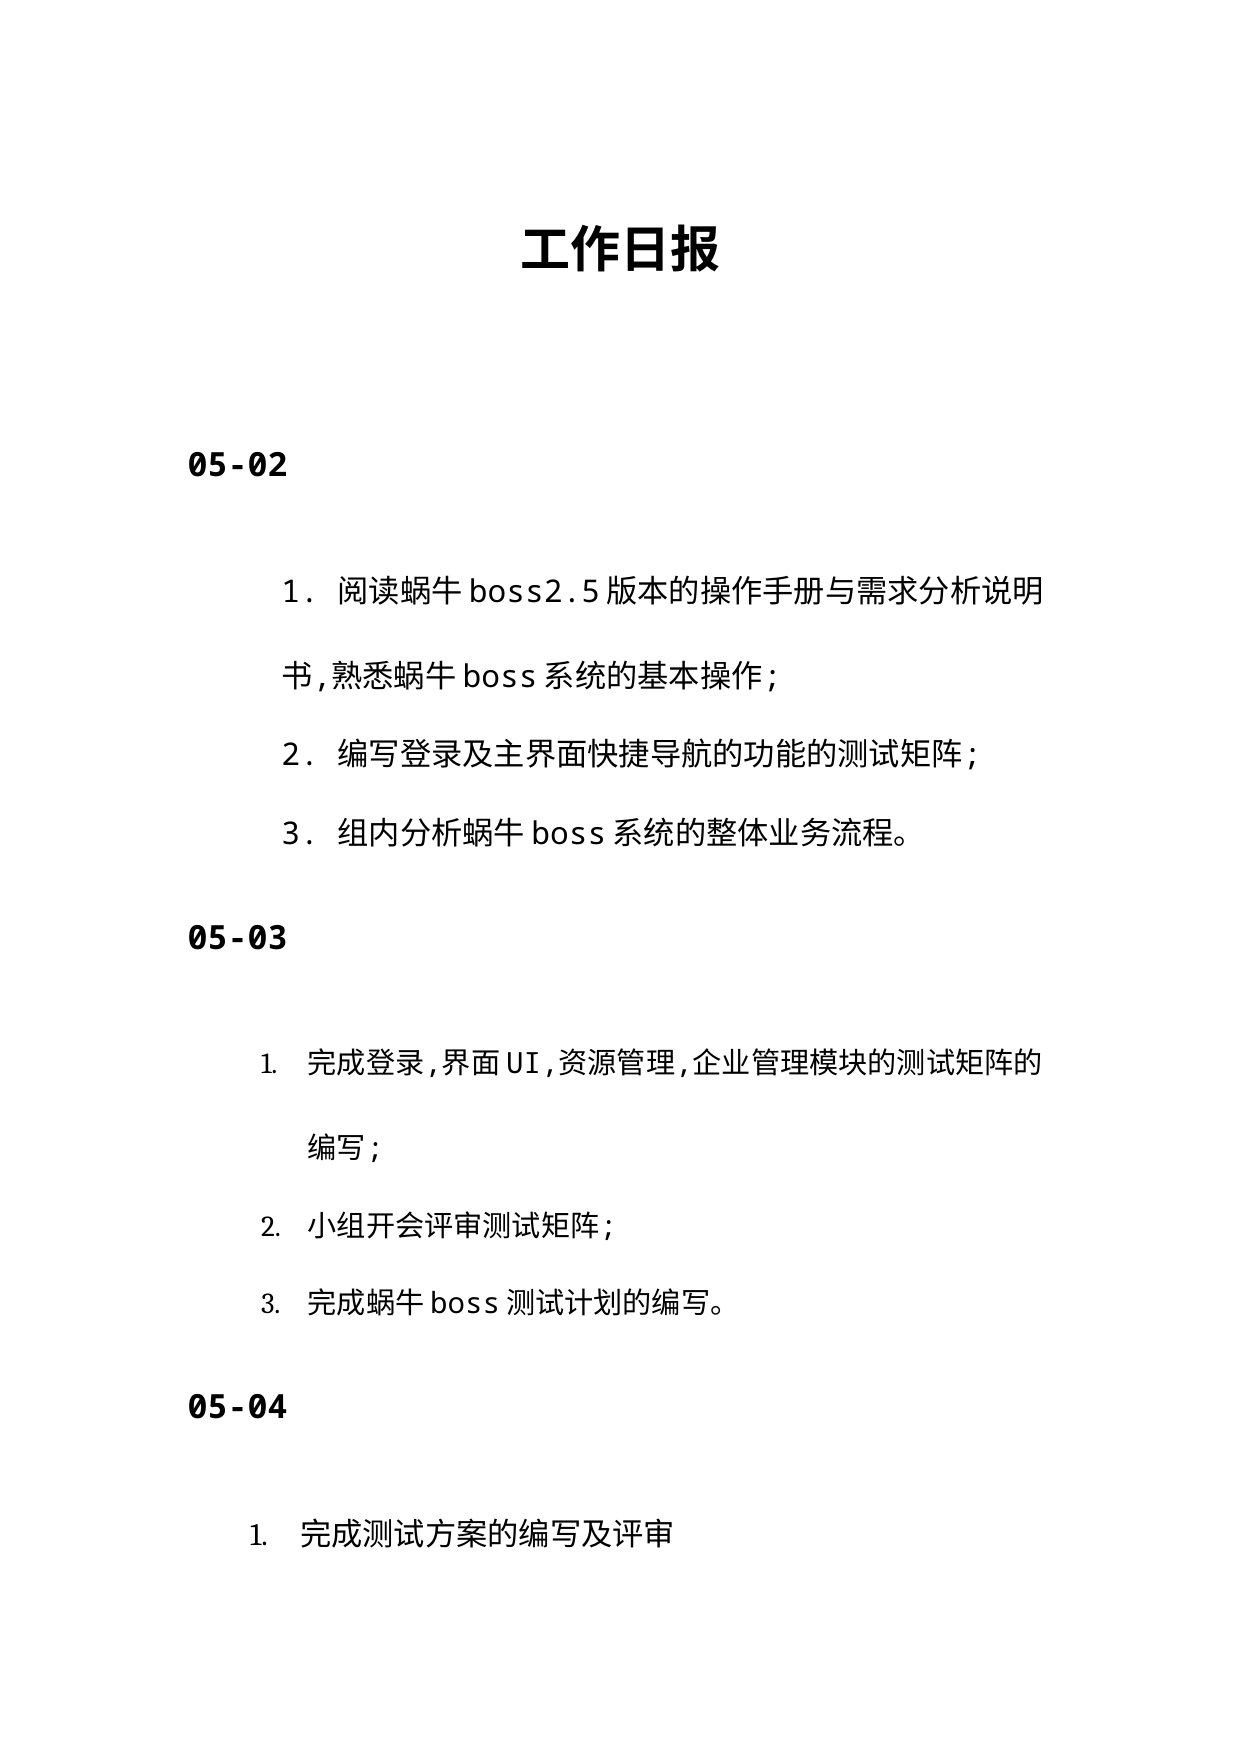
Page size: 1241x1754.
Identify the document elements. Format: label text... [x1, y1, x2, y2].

list 完成蜗牛boss测试计划的编写。 [261, 1269, 1053, 1334]
text 2. 编写登录及主界面快捷导航的功能的测试矩阵; [281, 719, 1053, 784]
subtitle 05-04 [187, 1373, 1053, 1438]
subtitle 05-02 [187, 431, 1053, 496]
list 小组开会评审测试矩阵; [261, 1191, 1053, 1256]
text 3. 组内分析蜗牛boss系统的整体业务流程。 [281, 798, 1053, 863]
subtitle 工作日报 [187, 197, 1053, 295]
text 1. 阅读蜗牛boss2.5版本的操作手册与需求分析说明书,熟悉蜗牛boss系统的基本操作; [281, 556, 1053, 706]
subtitle 05-03 [187, 904, 1053, 969]
list 完成登录,界面UI,资源管理,企业管理模块的测试矩阵的编写; [261, 1029, 1053, 1178]
list 完成测试方案的编写及评审 [250, 1499, 1053, 1564]
